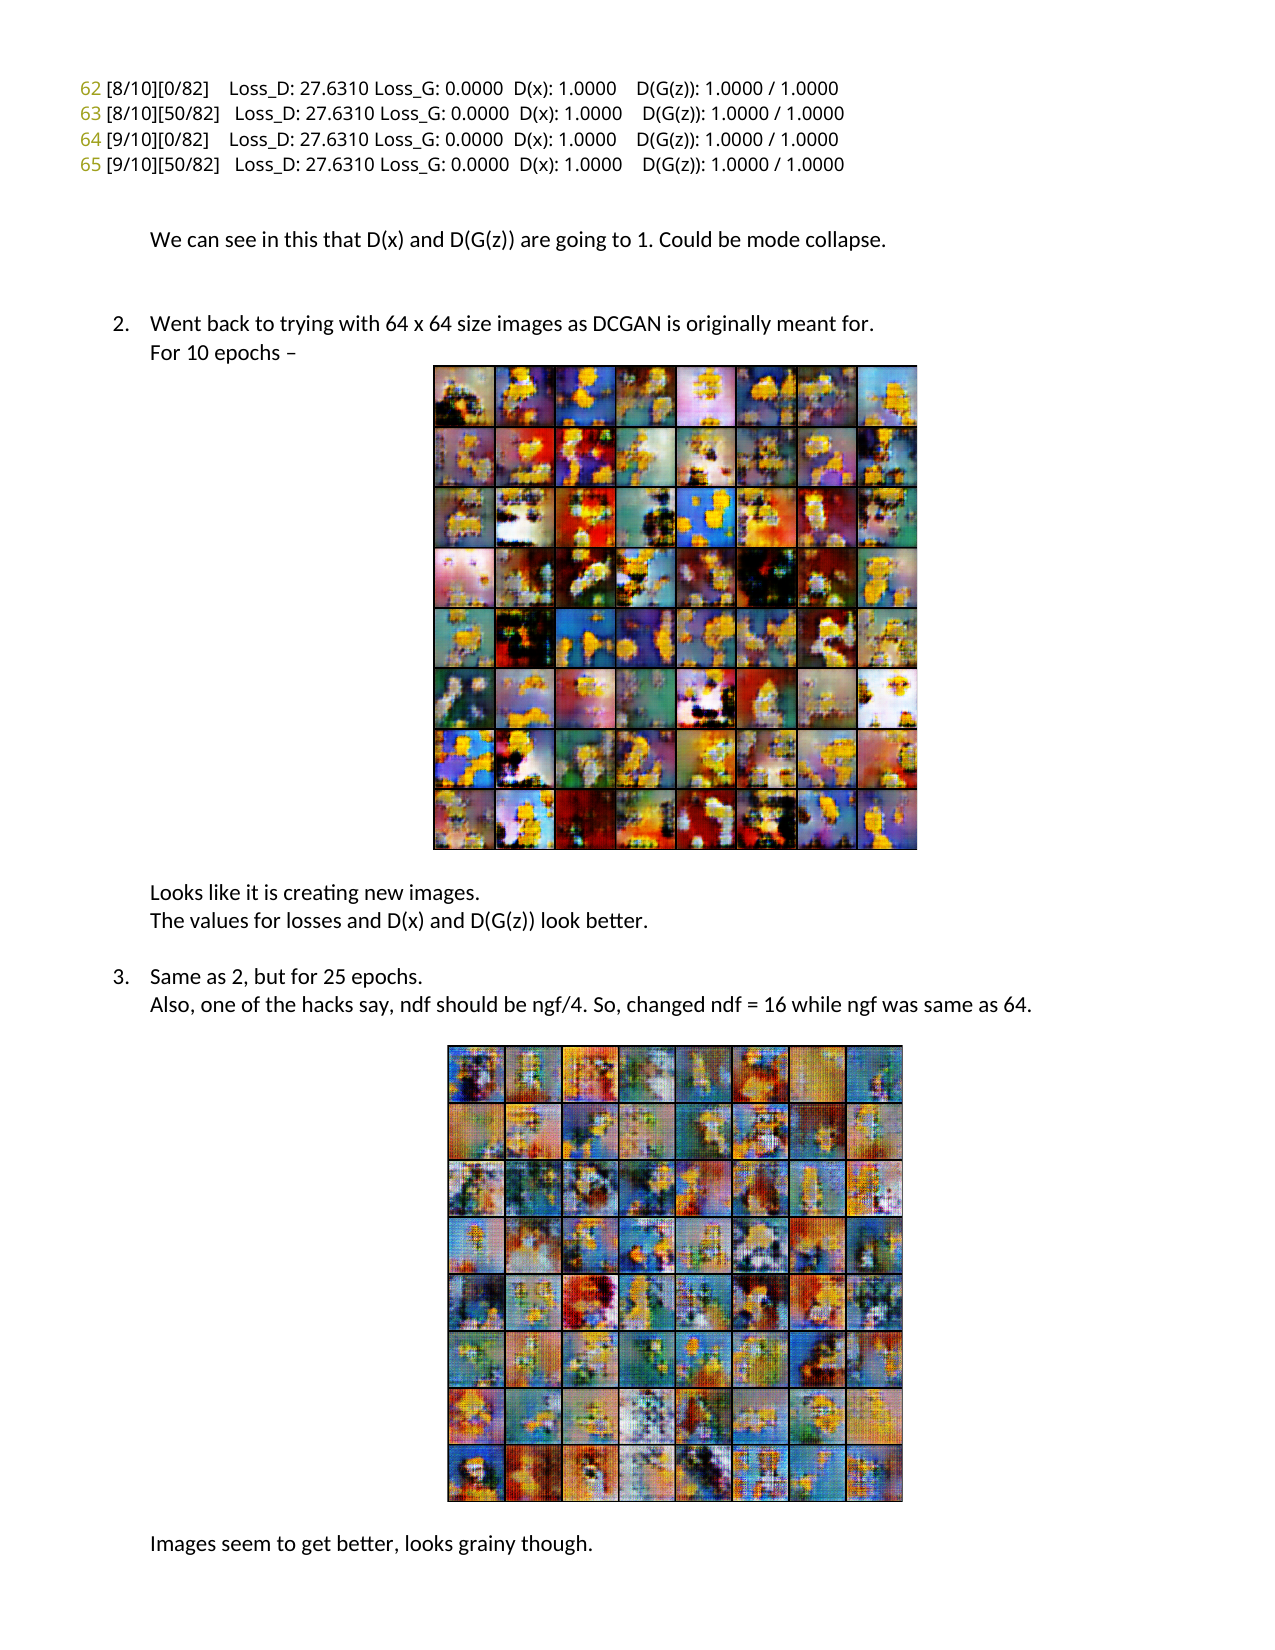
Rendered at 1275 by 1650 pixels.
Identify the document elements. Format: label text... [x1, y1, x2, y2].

text 64 [9/10][0/82] Loss_D: 27.6310 Loss_G: 0.0000 D(x): 1.0000 D(G(z)): 1.0000 / 1.0000 [75, 126, 1200, 152]
picture [447, 1045, 903, 1502]
list Same as 2, but for 25 epochs. [112, 962, 1200, 990]
text 62 [8/10][0/82] Loss_D: 27.6310 Loss_G: 0.0000 D(x): 1.0000 D(G(z)): 1.0000 / 1.0000 [75, 75, 1200, 101]
text We can see in this that D(x) and D(G(z)) are going to 1. Could be mode collapse. [75, 226, 1200, 253]
list Went back to trying with 64 x 64 size images as DCGAN is originally meant for. [112, 309, 1200, 338]
text 63 [8/10][50/82] Loss_D: 27.6310 Loss_G: 0.0000 D(x): 1.0000 D(G(z)): 1.0000 / 1.0000 [75, 101, 1200, 126]
list Also, one of the hacks say, ndf should be ngf/4. So, changed ndf = 16 while ngf was same as 64. [150, 990, 1200, 1018]
list Looks like it is creating new images. [150, 878, 1200, 906]
list The values for losses and D(x) and D(G(z)) look better. [150, 906, 1200, 934]
text 65 [9/10][50/82] Loss_D: 27.6310 Loss_G: 0.0000 D(x): 1.0000 D(G(z)): 1.0000 / 1.0000 [75, 152, 1200, 177]
list Images seem to get better, looks grainy though. [150, 1529, 1200, 1557]
picture [433, 365, 918, 850]
list For 10 epochs – [150, 338, 1200, 366]
